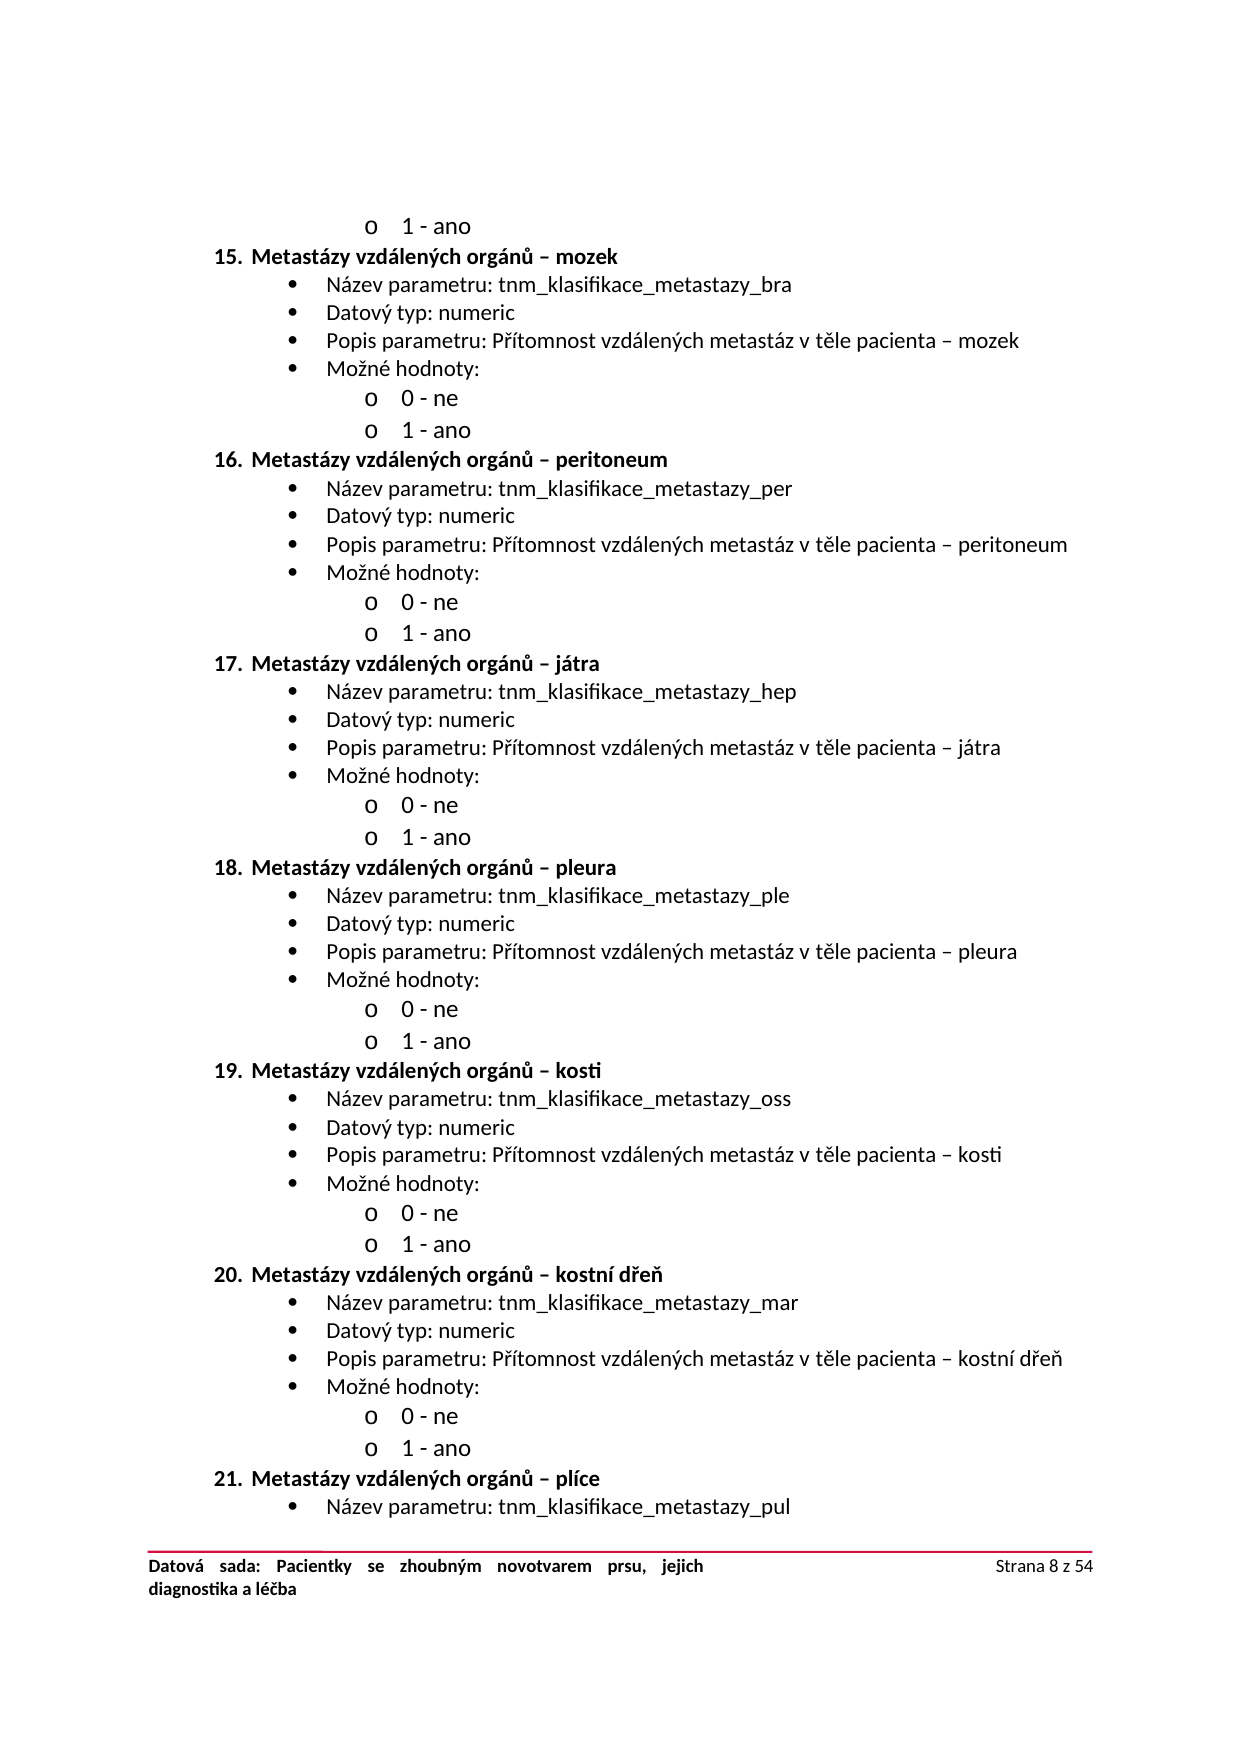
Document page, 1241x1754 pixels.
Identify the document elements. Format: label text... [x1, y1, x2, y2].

list 0 - ne [364, 789, 1092, 821]
list Popis parametru: Přítomnost vzdálených metastáz v těle pacienta – mozek [289, 326, 1092, 354]
list Název parametru: tnm_klasifikace_metastazy_pul [289, 1492, 1092, 1520]
list 0 - ne [364, 1197, 1092, 1228]
list Metastázy vzdálených orgánů – peritoneum [214, 446, 1092, 474]
list 0 - ne [364, 586, 1092, 617]
list Možné hodnoty: [289, 558, 1092, 586]
list Datový typ: numeric [289, 705, 1092, 733]
list Metastázy vzdálených orgánů – plíce [214, 1464, 1092, 1492]
list Možné hodnoty: [289, 1169, 1092, 1197]
list 1 - ano [364, 1432, 1092, 1464]
list Možné hodnoty: [289, 965, 1092, 993]
list 1 - ano [364, 617, 1092, 649]
list Metastázy vzdálených orgánů – kostní dřeň [214, 1260, 1092, 1288]
list 1 - ano [364, 1228, 1092, 1260]
list 1 - ano [364, 821, 1092, 853]
list Datový typ: numeric [289, 502, 1092, 530]
list Popis parametru: Přítomnost vzdálených metastáz v těle pacienta – peritoneum [289, 530, 1092, 558]
list Popis parametru: Přítomnost vzdálených metastáz v těle pacienta – kostní dřeň [289, 1344, 1092, 1372]
list Datový typ: numeric [289, 298, 1092, 326]
list 0 - ne [364, 993, 1092, 1025]
list Název parametru: tnm_klasifikace_metastazy_per [289, 474, 1092, 502]
list Název parametru: tnm_klasifikace_metastazy_hep [289, 677, 1092, 705]
list Metastázy vzdálených orgánů – játra [214, 649, 1092, 677]
list Možné hodnoty: [289, 354, 1092, 382]
list Název parametru: tnm_klasifikace_metastazy_bra [289, 270, 1092, 298]
list Metastázy vzdálených orgánů – kosti [214, 1057, 1092, 1084]
list Metastázy vzdálených orgánů – pleura [214, 853, 1092, 881]
list 1 - ano [364, 414, 1092, 446]
list Datový typ: numeric [289, 1113, 1092, 1141]
list Popis parametru: Přítomnost vzdálených metastáz v těle pacienta – pleura [289, 937, 1092, 965]
list 0 - ne [364, 1400, 1092, 1432]
list Metastázy vzdálených orgánů – mozek [214, 242, 1092, 270]
list Popis parametru: Přítomnost vzdálených metastáz v těle pacienta – kosti [289, 1141, 1092, 1169]
list Název parametru: tnm_klasifikace_metastazy_mar [289, 1288, 1092, 1316]
list 1 - ano [364, 210, 1092, 242]
list 0 - ne [364, 382, 1092, 414]
list Název parametru: tnm_klasifikace_metastazy_oss [289, 1084, 1092, 1113]
list Název parametru: tnm_klasifikace_metastazy_ple [289, 881, 1092, 909]
list Datový typ: numeric [289, 909, 1092, 937]
list Možné hodnoty: [289, 1372, 1092, 1400]
list 1 - ano [364, 1025, 1092, 1057]
list Možné hodnoty: [289, 761, 1092, 789]
list Datový typ: numeric [289, 1316, 1092, 1344]
list Popis parametru: Přítomnost vzdálených metastáz v těle pacienta – játra [289, 733, 1092, 761]
